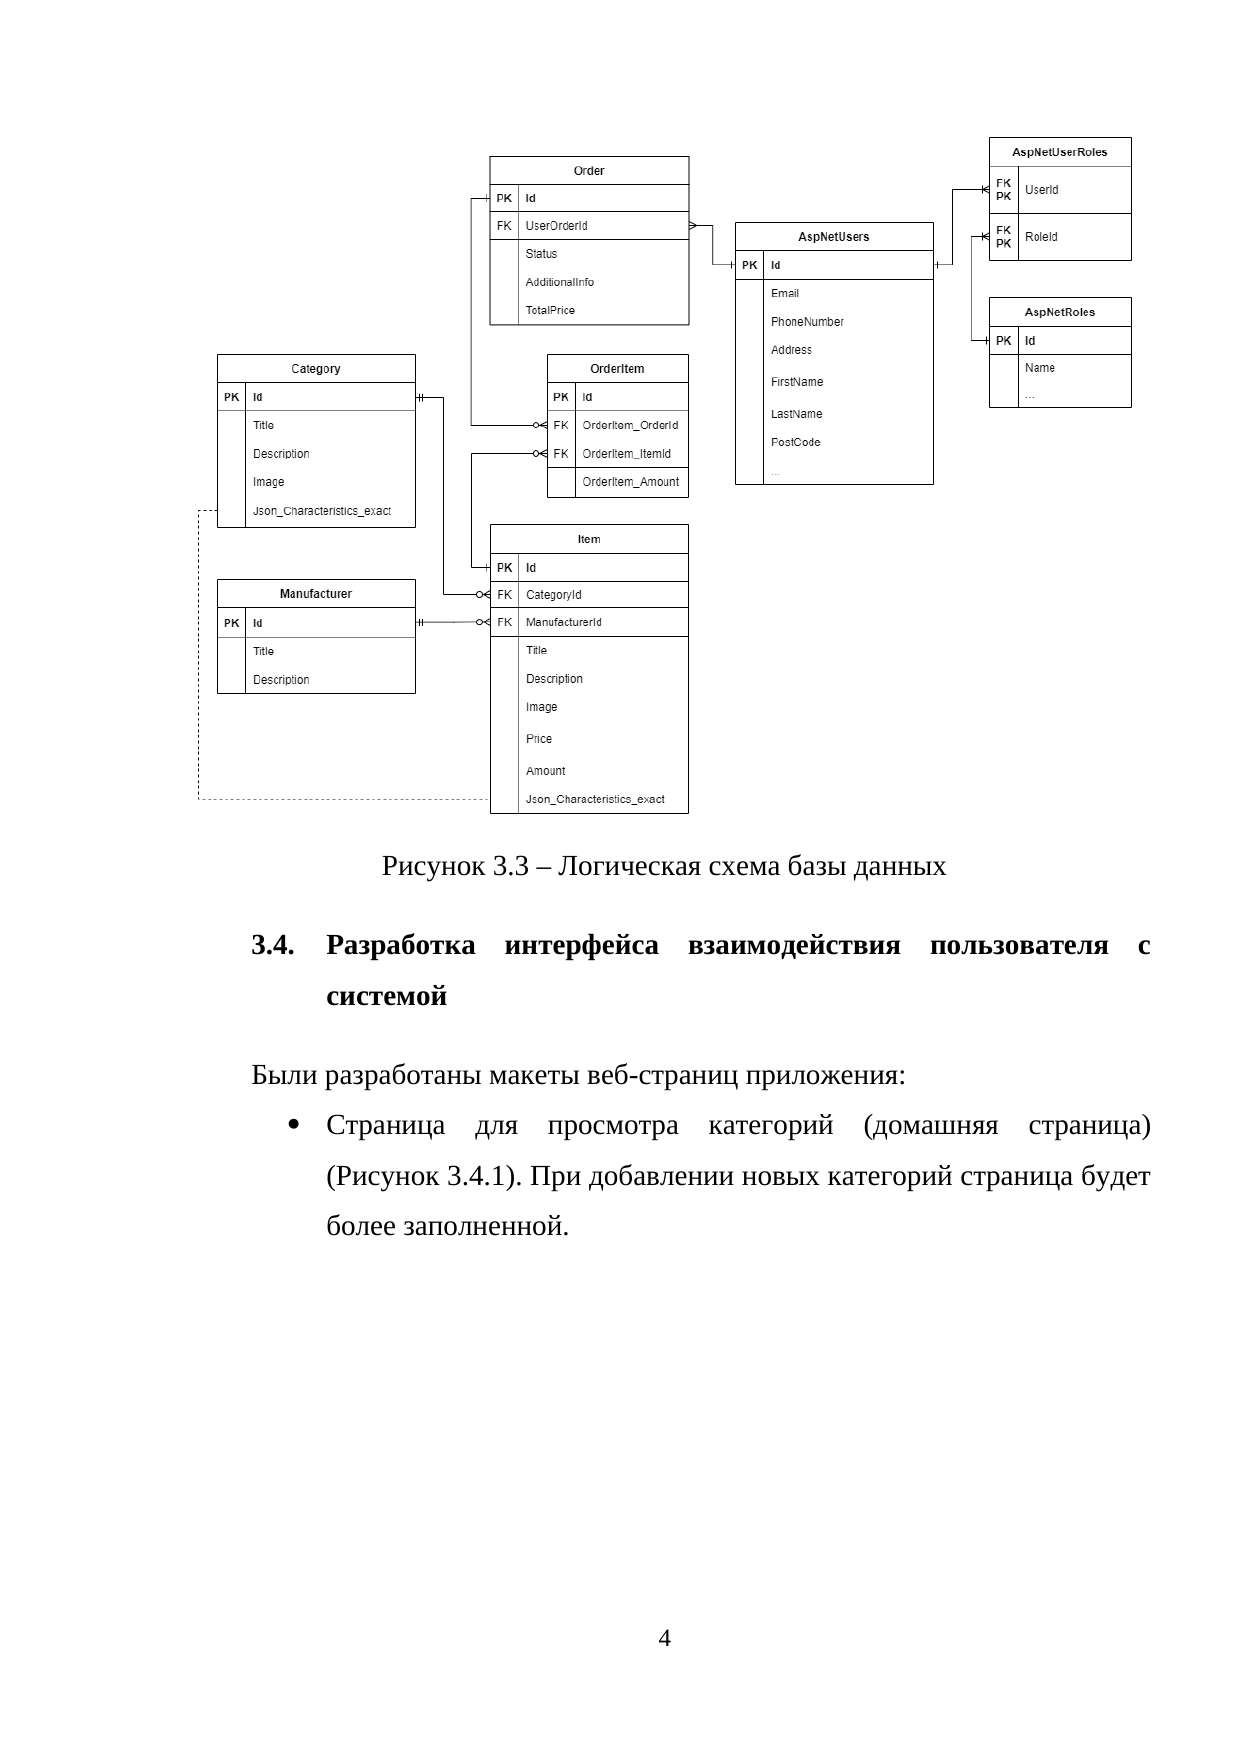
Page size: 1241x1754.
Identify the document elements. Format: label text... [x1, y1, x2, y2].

text Были разработаны макеты веб-страниц приложения: [251, 1057, 1152, 1090]
list Разработка интерфейса взаимодействия пользователя с системой [251, 927, 1152, 1011]
picture [179, 118, 1150, 832]
text Рисунок 3.3 – Логическая схема базы данных [177, 848, 1152, 882]
list Страница для просмотра категорий (домашняя страница) (Рисунок 3.4.1). При добавлении новых категорий страница будет более заполненной. [288, 1107, 1152, 1241]
